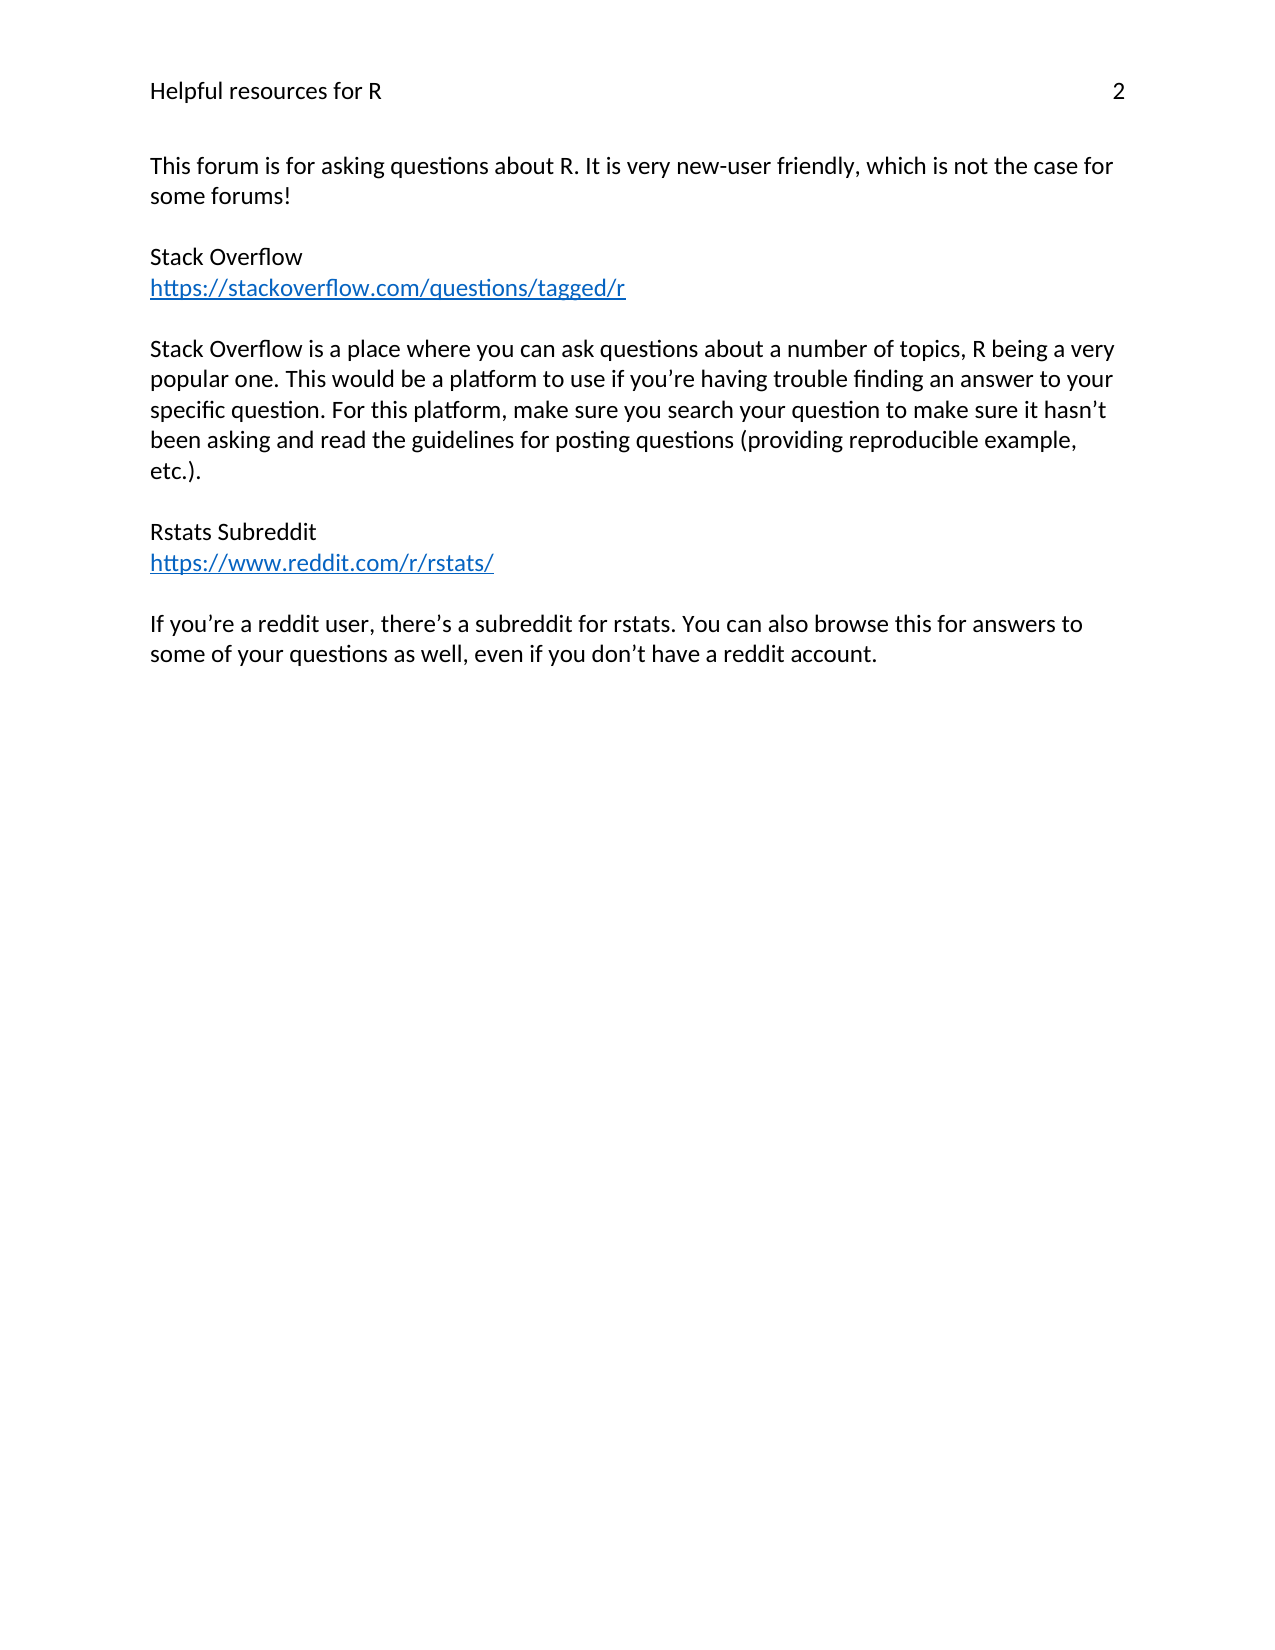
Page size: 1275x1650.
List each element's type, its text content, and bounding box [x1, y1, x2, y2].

text Rstats Subreddit [150, 516, 1125, 547]
text https://stackoverflow.com/questions/tagged/r [150, 272, 1125, 303]
text https://www.reddit.com/r/rstats/ [150, 547, 1125, 577]
text Stack Overflow [150, 242, 1125, 272]
text Stack Overflow is a place where you can ask questions about a number of topics, R being a very popular one. This would be a platform to use if you’re having trouble finding an answer to your specific question. For this platform, make sure you search your question to make sure it hasn’t been asking and read the guidelines for posting questions (providing reproducible example, etc.). [150, 333, 1125, 486]
text This forum is for asking questions about R. It is very new-user friendly, which is not the case for some forums! [150, 150, 1125, 211]
text If you’re a reddit user, there’s a subreddit for rstats. You can also browse this for answers to some of your questions as well, even if you don’t have a reddit account. [150, 608, 1125, 669]
